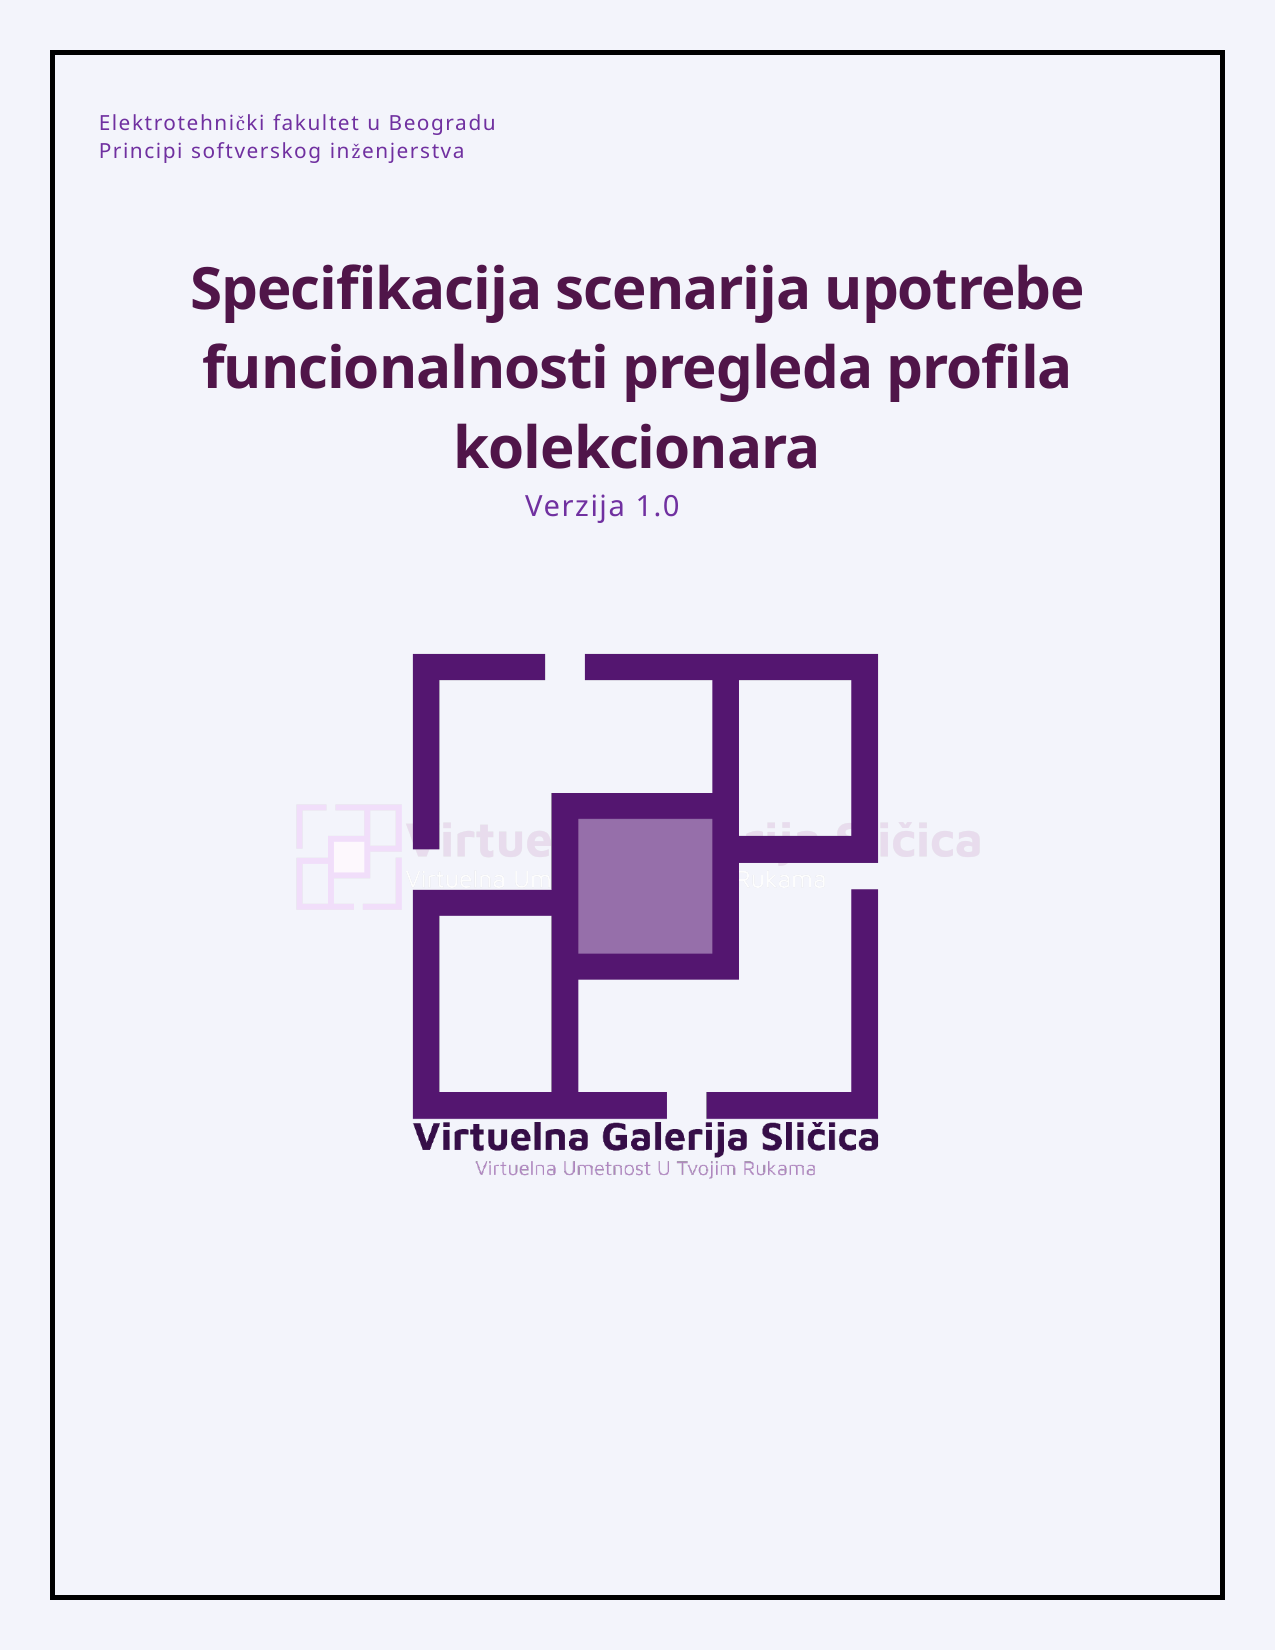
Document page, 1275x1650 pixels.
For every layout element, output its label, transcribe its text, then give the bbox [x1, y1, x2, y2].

picture [270, 541, 1020, 1291]
text Verzija 1.0 [450, 485, 1200, 525]
text Specifikacija scenarija upotrebe funcionalnosti pregleda profila kolekcionara [75, 247, 1200, 485]
